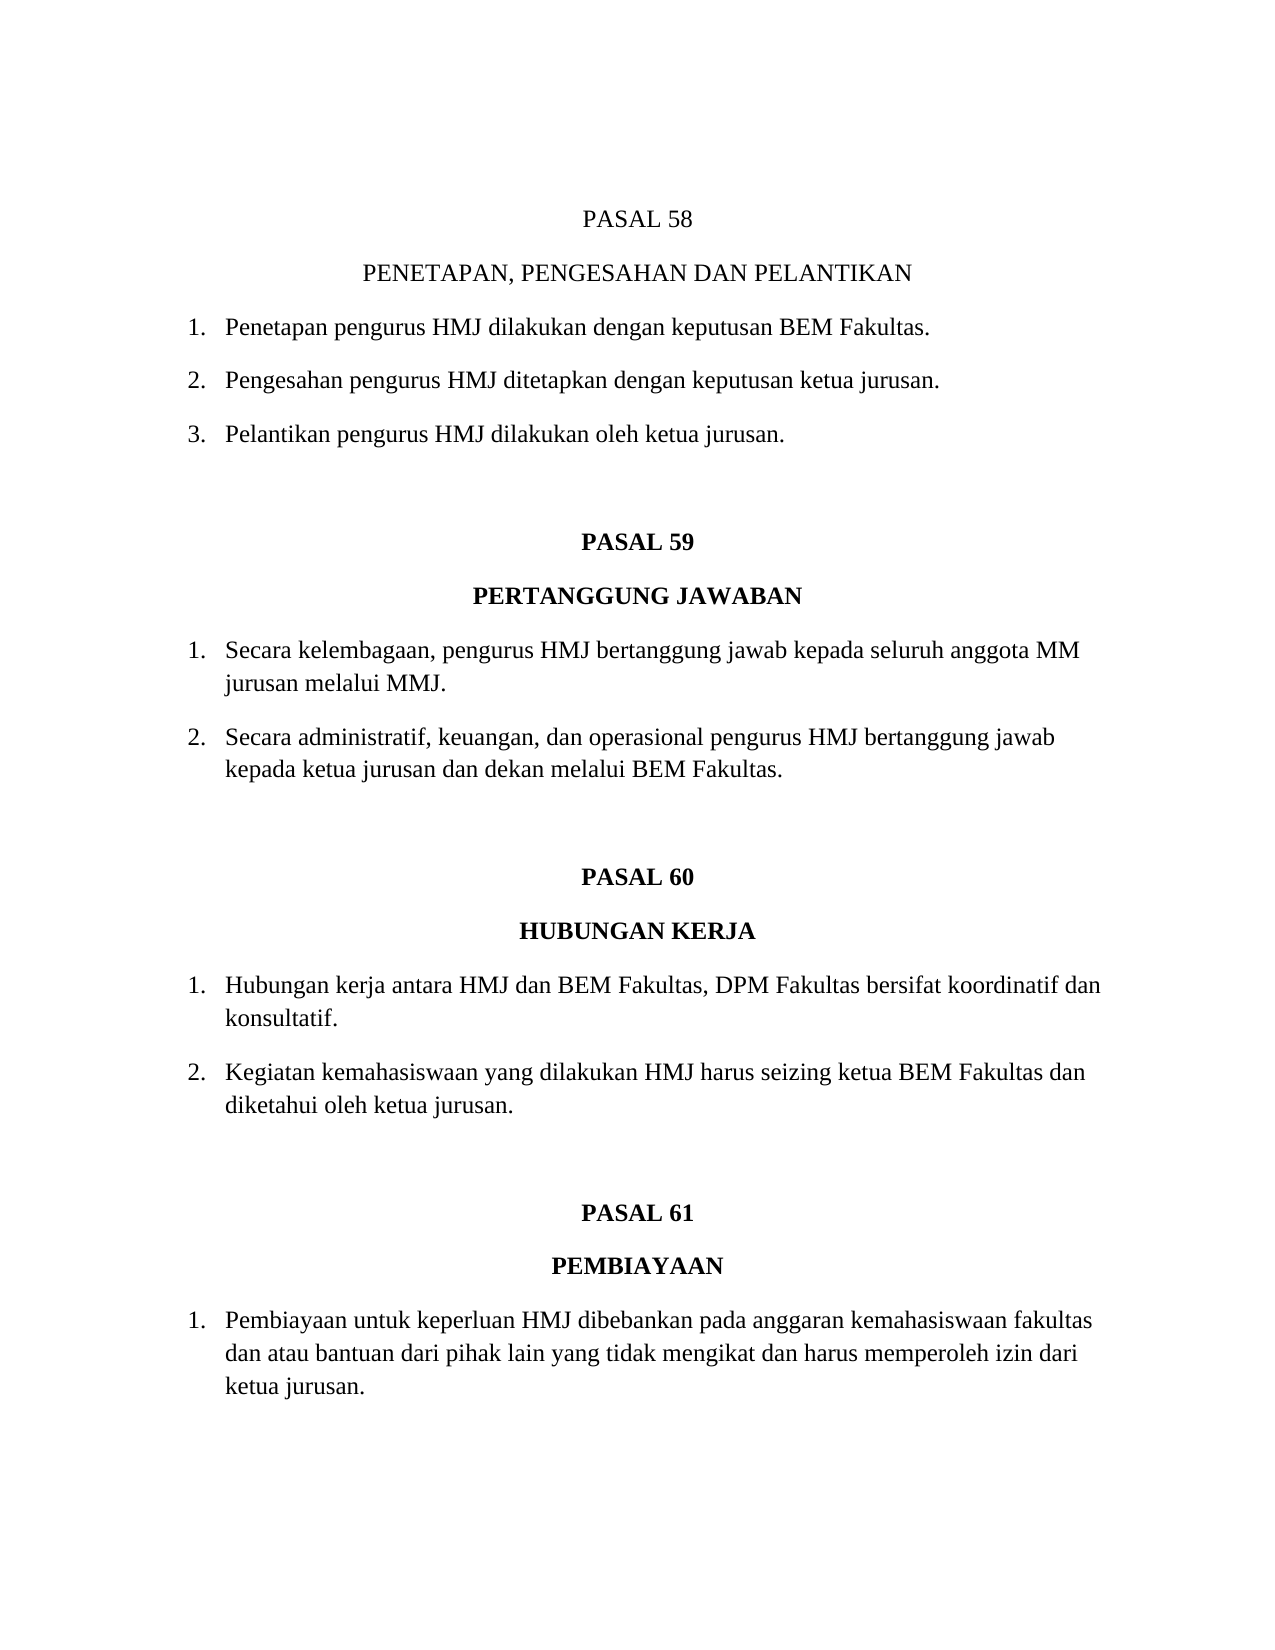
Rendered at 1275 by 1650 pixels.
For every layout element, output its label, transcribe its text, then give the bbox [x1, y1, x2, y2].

list Pelantikan pengurus HMJ dilakukan oleh ketua jurusan. [187, 419, 1125, 448]
list Penetapan pengurus HMJ dilakukan dengan keputusan BEM Fakultas. [187, 312, 1125, 340]
list Kegiatan kemahasiswaan yang dilakukan HMJ harus seizing ketua BEM Fakultas dan diketahui oleh ketua jurusan. [187, 1057, 1125, 1119]
list Hubungan kerja antara HMJ dan BEM Fakultas, DPM Fakultas bersifat koordinatif dan konsultatif. [187, 970, 1125, 1032]
text PASAL 58 [150, 204, 1125, 233]
list Pengesahan pengurus HMJ ditetapkan dengan keputusan ketua jurusan. [187, 365, 1125, 394]
list Secara administratif, keuangan, dan operasional pengurus HMJ bertanggung jawab kepada ketua jurusan dan dekan melalui BEM Fakultas. [187, 722, 1125, 783]
text HUBUNGAN KERJA [150, 916, 1125, 945]
text PEMBIAYAAN [150, 1251, 1125, 1280]
text PASAL 60 [150, 862, 1125, 891]
text PASAL 61 [150, 1198, 1125, 1226]
list Pembiayaan untuk keperluan HMJ dibebankan pada anggaran kemahasiswaan fakultas dan atau bantuan dari pihak lain yang tidak mengikat dan harus memperoleh izin dari ketua jurusan. [187, 1305, 1125, 1400]
list Secara kelembagaan, pengurus HMJ bertanggung jawab kepada seluruh anggota MM jurusan melalui MMJ. [187, 635, 1125, 696]
text PASAL 59 [150, 527, 1125, 556]
text PERTANGGUNG JAWABAN [150, 581, 1125, 609]
text PENETAPAN, PENGESAHAN DAN PELANTIKAN [150, 258, 1125, 286]
